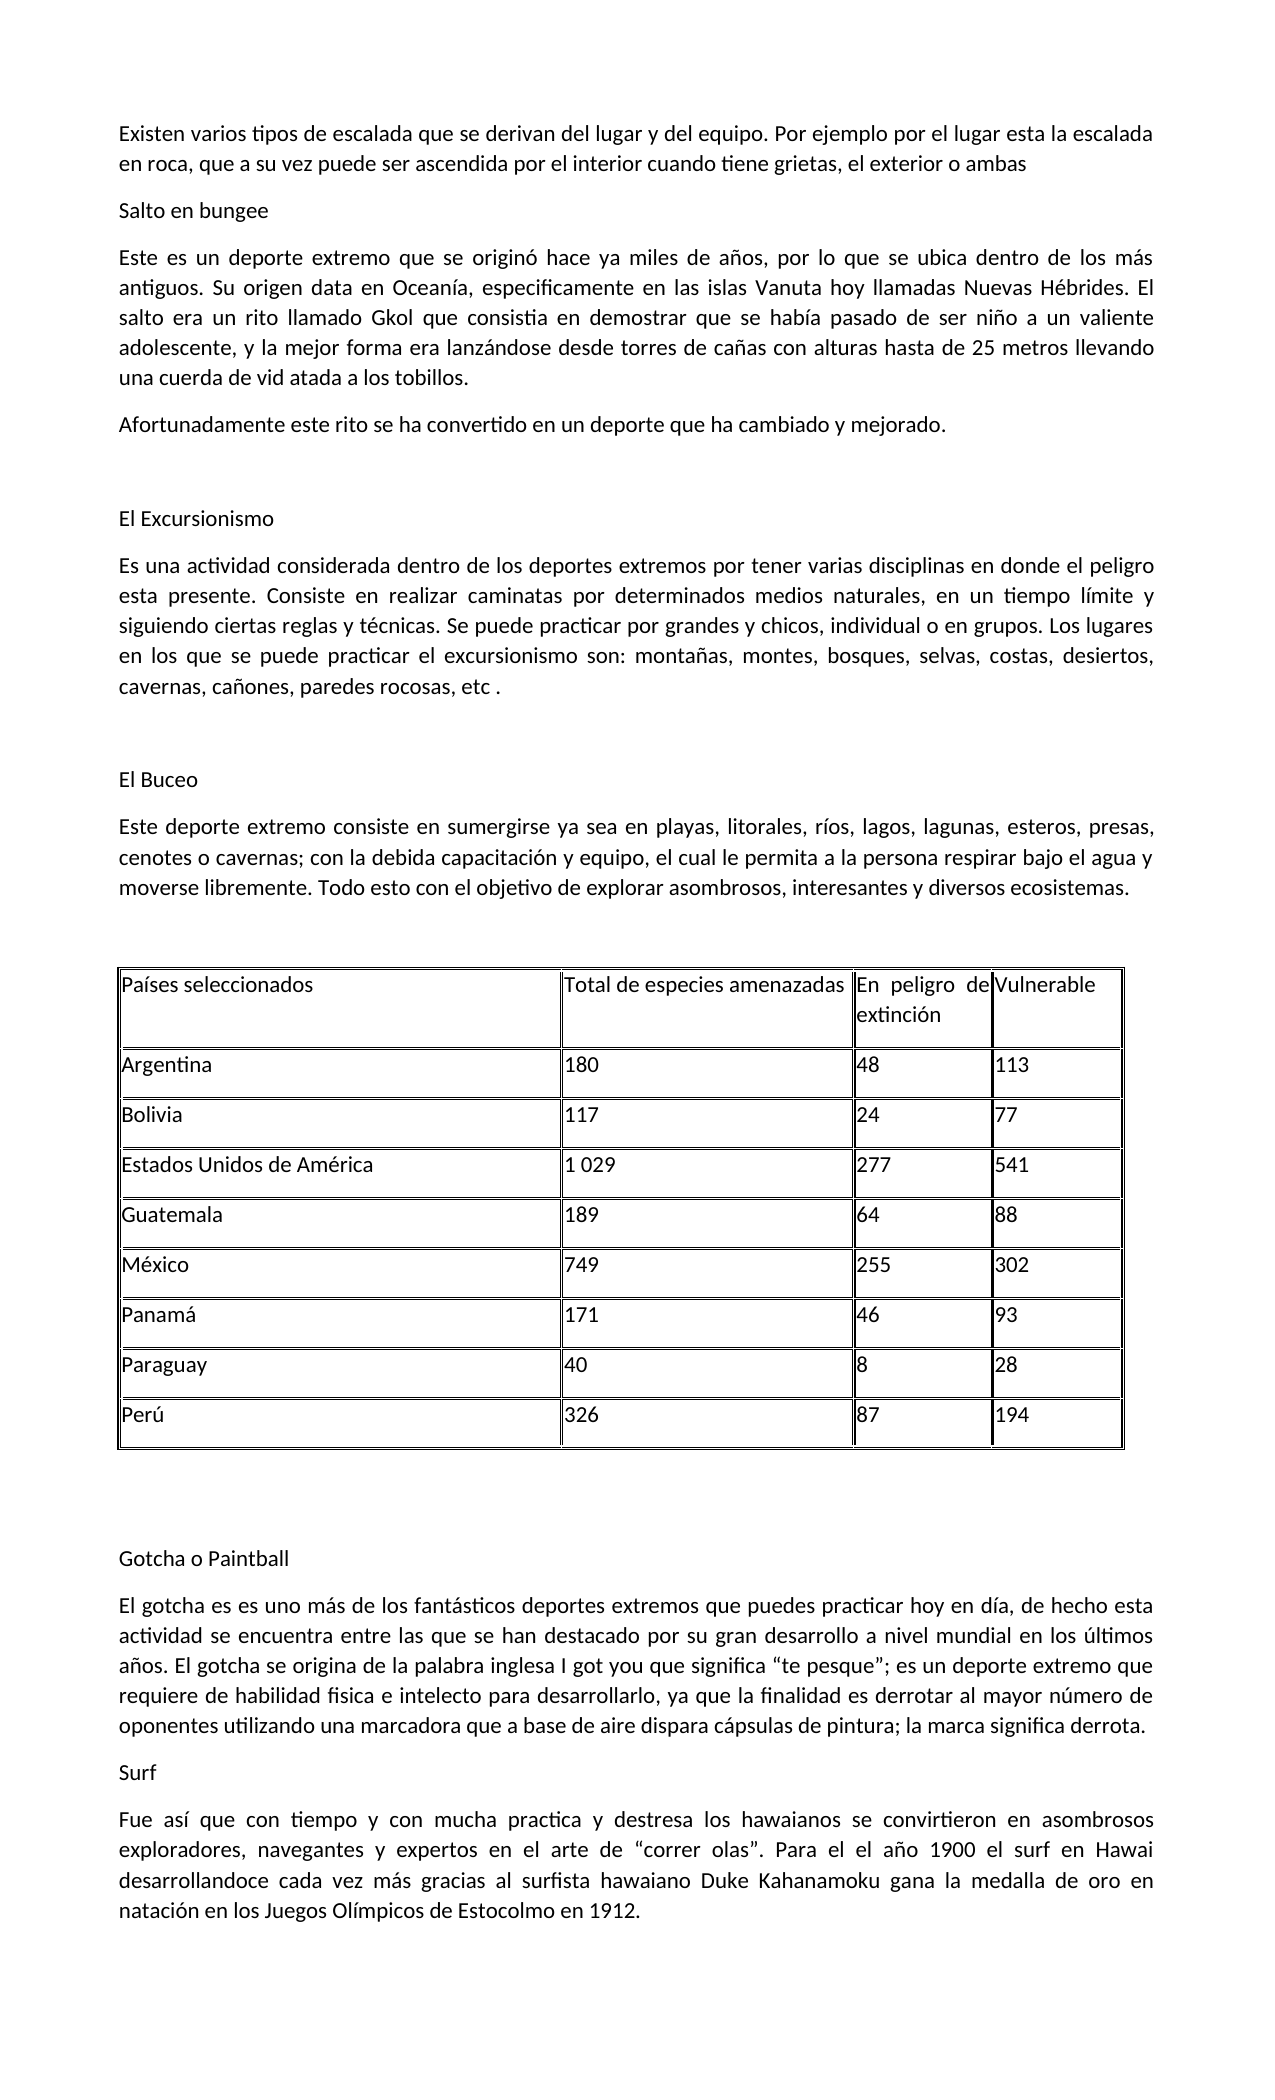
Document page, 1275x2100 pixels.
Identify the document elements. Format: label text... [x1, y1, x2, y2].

table_cell 48 [856, 1050, 991, 1097]
table_cell 24 [856, 1100, 991, 1147]
table_cell 189 [563, 1200, 852, 1247]
text Afortunadamente este rito se ha convertido en un deporte que ha cambiado y mejorado. [119, 410, 1156, 438]
table_cell 87 [854, 1400, 992, 1447]
table_cell 194 [992, 1397, 1123, 1447]
table_cell 326 [562, 1397, 854, 1447]
table_cell 28 [992, 1347, 1123, 1397]
text Salto en bungee [119, 196, 1156, 224]
text El gotcha es es uno más de los fantásticos deportes extremos que puedes practicar hoy en día, de hecho esta actividad se encuentra entre las que se han destacado por su gran desarrollo a nivel mundial en los últimos años. El gotcha se origina de la palabra inglesa I got you que significa “te pesque”; es un deporte extremo que requiere de habilidad fisica e intelecto para desarrollarlo, ya que la finalidad es derrotar al mayor número de oponentes utilizando una marcadora que a base de aire dispara cápsulas de pintura; la marca significa derrota. [119, 1591, 1156, 1739]
table_header Países seleccionados [121, 970, 562, 1047]
table_cell 77 [992, 1097, 1123, 1147]
table_cell 117 [563, 1100, 852, 1147]
table_cell Argentina [119, 1047, 562, 1097]
text Gotcha o Paintball [119, 1544, 1156, 1572]
table_cell Guatemala [119, 1197, 562, 1247]
table_cell 64 [856, 1200, 991, 1247]
table_cell 749 [563, 1250, 852, 1297]
table_cell México [119, 1247, 562, 1297]
table_cell Perú [119, 1397, 562, 1447]
table_header En peligro de extinción [854, 968, 992, 1047]
table_cell 171 [563, 1300, 852, 1347]
text Fue así que con tiempo y con mucha practica y destresa los hawaianos se convirtieron en asombrosos exploradores, navegantes y expertos en el arte de “correr olas”. Para el el año 1900 el surf en Hawai desarrollandoce cada vez más gracias al surfista hawaiano Duke Kahanamoku gana la medalla de oro en natación en los Juegos Olímpicos de Estocolmo en 1912. [119, 1805, 1156, 1924]
table_cell Estados Unidos de América [119, 1147, 562, 1197]
text Este es un deporte extremo que se originó hace ya miles de años, por lo que se ubica dentro de los más antiguos. Su origen data en Oceanía, especificamente en las islas Vanuta hoy llamadas Nuevas Hébrides. El salto era un rito llamado Gkol que consistia en demostrar que se había pasado de ser niño a un valiente adolescente, y la mejor forma era lanzándose desde torres de cañas con alturas hasta de 25 metros llevando una cuerda de vid atada a los tobillos. [119, 243, 1156, 392]
table_header Vulnerable [992, 970, 1121, 1047]
table_cell Panamá [119, 1297, 562, 1347]
table_cell 277 [856, 1150, 991, 1197]
text El Excursionismo [119, 504, 1156, 532]
table_cell Paraguay [119, 1347, 562, 1397]
table_cell 302 [992, 1247, 1123, 1297]
table_cell 255 [856, 1250, 991, 1297]
text Surf [119, 1758, 1156, 1786]
text El Buceo [119, 766, 1156, 794]
table_cell 541 [992, 1147, 1123, 1197]
table_cell Bolivia [119, 1097, 562, 1147]
text Es una actividad considerada dentro de los deportes extremos por tener varias disciplinas en donde el peligro esta presente. Consiste en realizar caminatas por determinados medios naturales, en un tiempo límite y siguiendo ciertas reglas y técnicas. Se puede practicar por grandes y chicos, individual o en grupos. Los lugares en los que se puede practicar el excursionismo son: montañas, montes, bosques, selvas, costas, desiertos, cavernas, cañones, paredes rocosas, etc . [119, 551, 1156, 700]
table_cell 93 [992, 1297, 1123, 1347]
table_cell 46 [856, 1300, 991, 1347]
table_header Total de especies amenazadas [562, 968, 854, 1047]
table_cell 113 [992, 1047, 1123, 1097]
table_cell 8 [856, 1350, 991, 1397]
text Este deporte extremo consiste en sumergirse ya sea en playas, litorales, ríos, lagos, lagunas, esteros, presas, cenotes o cavernas; con la debida capacitación y equipo, el cual le permita a la persona respirar bajo el agua y moverse libremente. Todo esto con el objetivo de explorar asombrosos, interesantes y diversos ecosistemas. [119, 812, 1156, 901]
table_cell 1 029 [563, 1150, 852, 1197]
table_cell 88 [992, 1197, 1123, 1247]
table_cell 40 [563, 1350, 852, 1397]
table_cell 180 [563, 1050, 852, 1097]
text Existen varios tipos de escalada que se derivan del lugar y del equipo. Por ejemplo por el lugar esta la escalada en roca, que a su vez puede ser ascendida por el interior cuando tiene grietas, el exterior o ambas [119, 119, 1156, 177]
